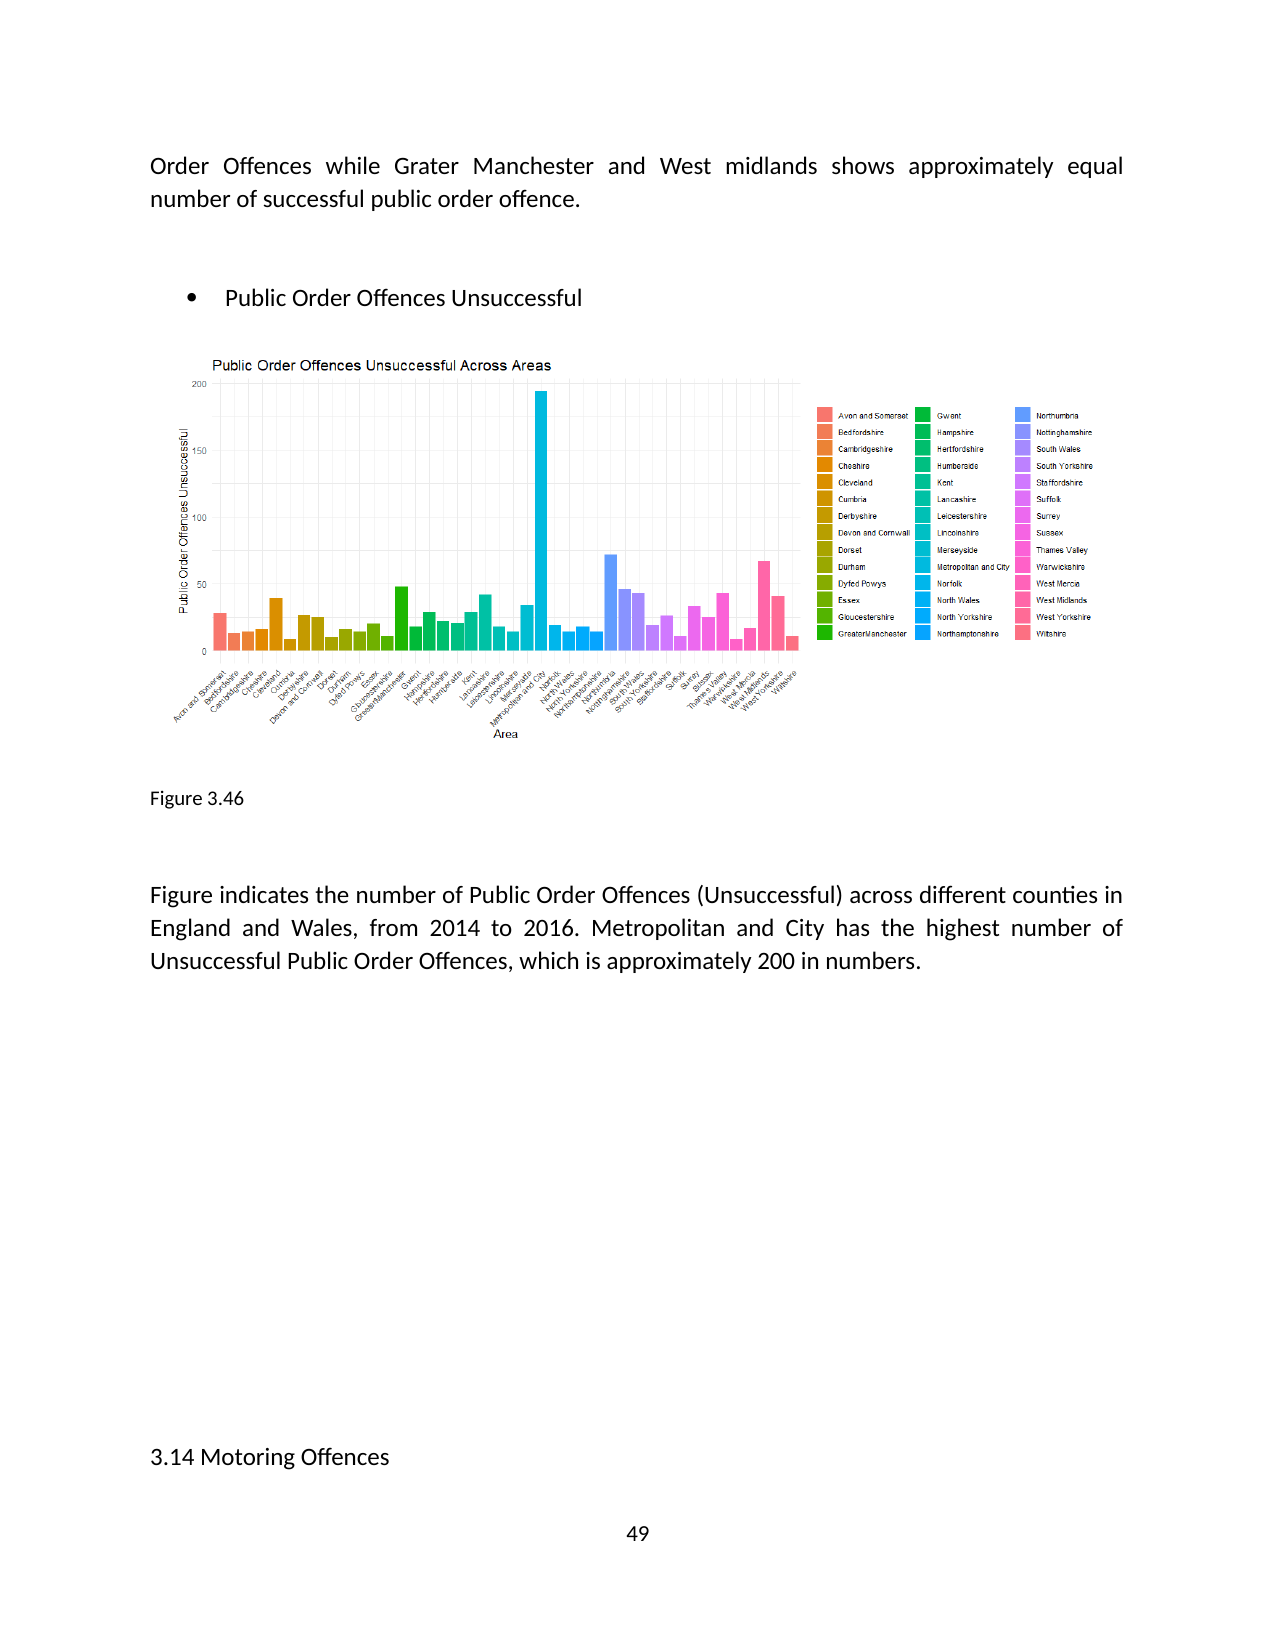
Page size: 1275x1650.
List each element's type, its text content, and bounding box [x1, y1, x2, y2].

list Public Order Offences Unsuccessful [187, 282, 1125, 313]
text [150, 150, 1125, 213]
text Figure indicates the number of Public Order Offences (Unsuccessful) across different counties in England and Wales, from 2014 to 2016. Metropolitan and City has the highest number of Unsuccessful Public Order Offences, which is approximately 200 in numbers. [150, 879, 1125, 975]
picture [150, 331, 1125, 767]
text 3.14 Motoring Offences [150, 1441, 1125, 1471]
text Figure 3.46 [150, 785, 1125, 811]
